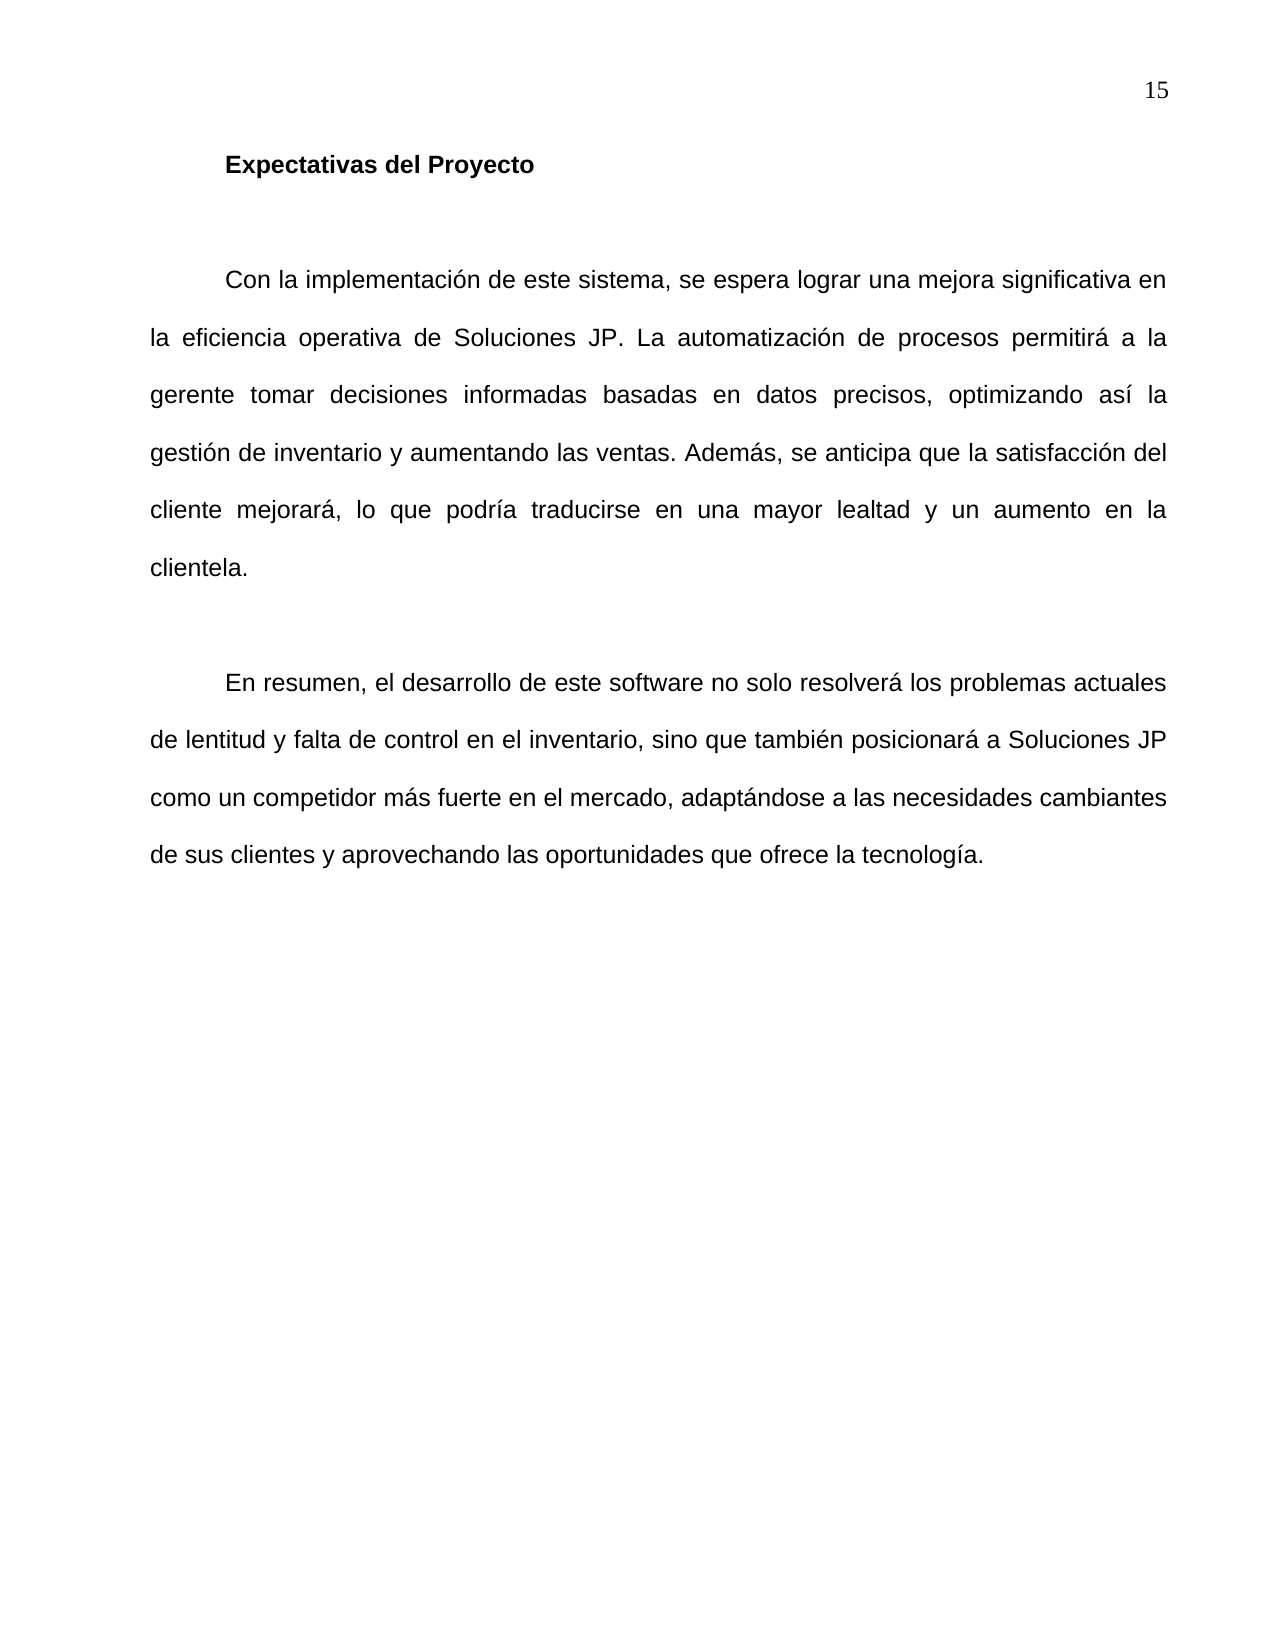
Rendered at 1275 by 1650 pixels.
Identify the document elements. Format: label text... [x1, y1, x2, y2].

text Con la implementación de este sistema, se espera lograr una mejora significativa en la eficiencia operativa de Soluciones JP. La automatización de procesos permitirá a la gerente tomar decisiones informadas basadas en datos precisos, optimizando así la gestión de inventario y aumentando las ventas. Además, se anticipa que la satisfacción del cliente mejorará, lo que podría traducirse en una mayor lealtad y un aumento en la clientela. [150, 265, 1169, 581]
text En resumen, el desarrollo de este software no solo resolverá los problemas actuales de lentitud y falta de control en el inventario, sino que también posicionará a Soluciones JP como un competidor más fuerte en el mercado, adaptándose a las necesidades cambiantes de sus clientes y aprovechando las oportunidades que ofrece la tecnología. [150, 667, 1169, 869]
text Expectativas del Proyecto [150, 150, 1169, 179]
